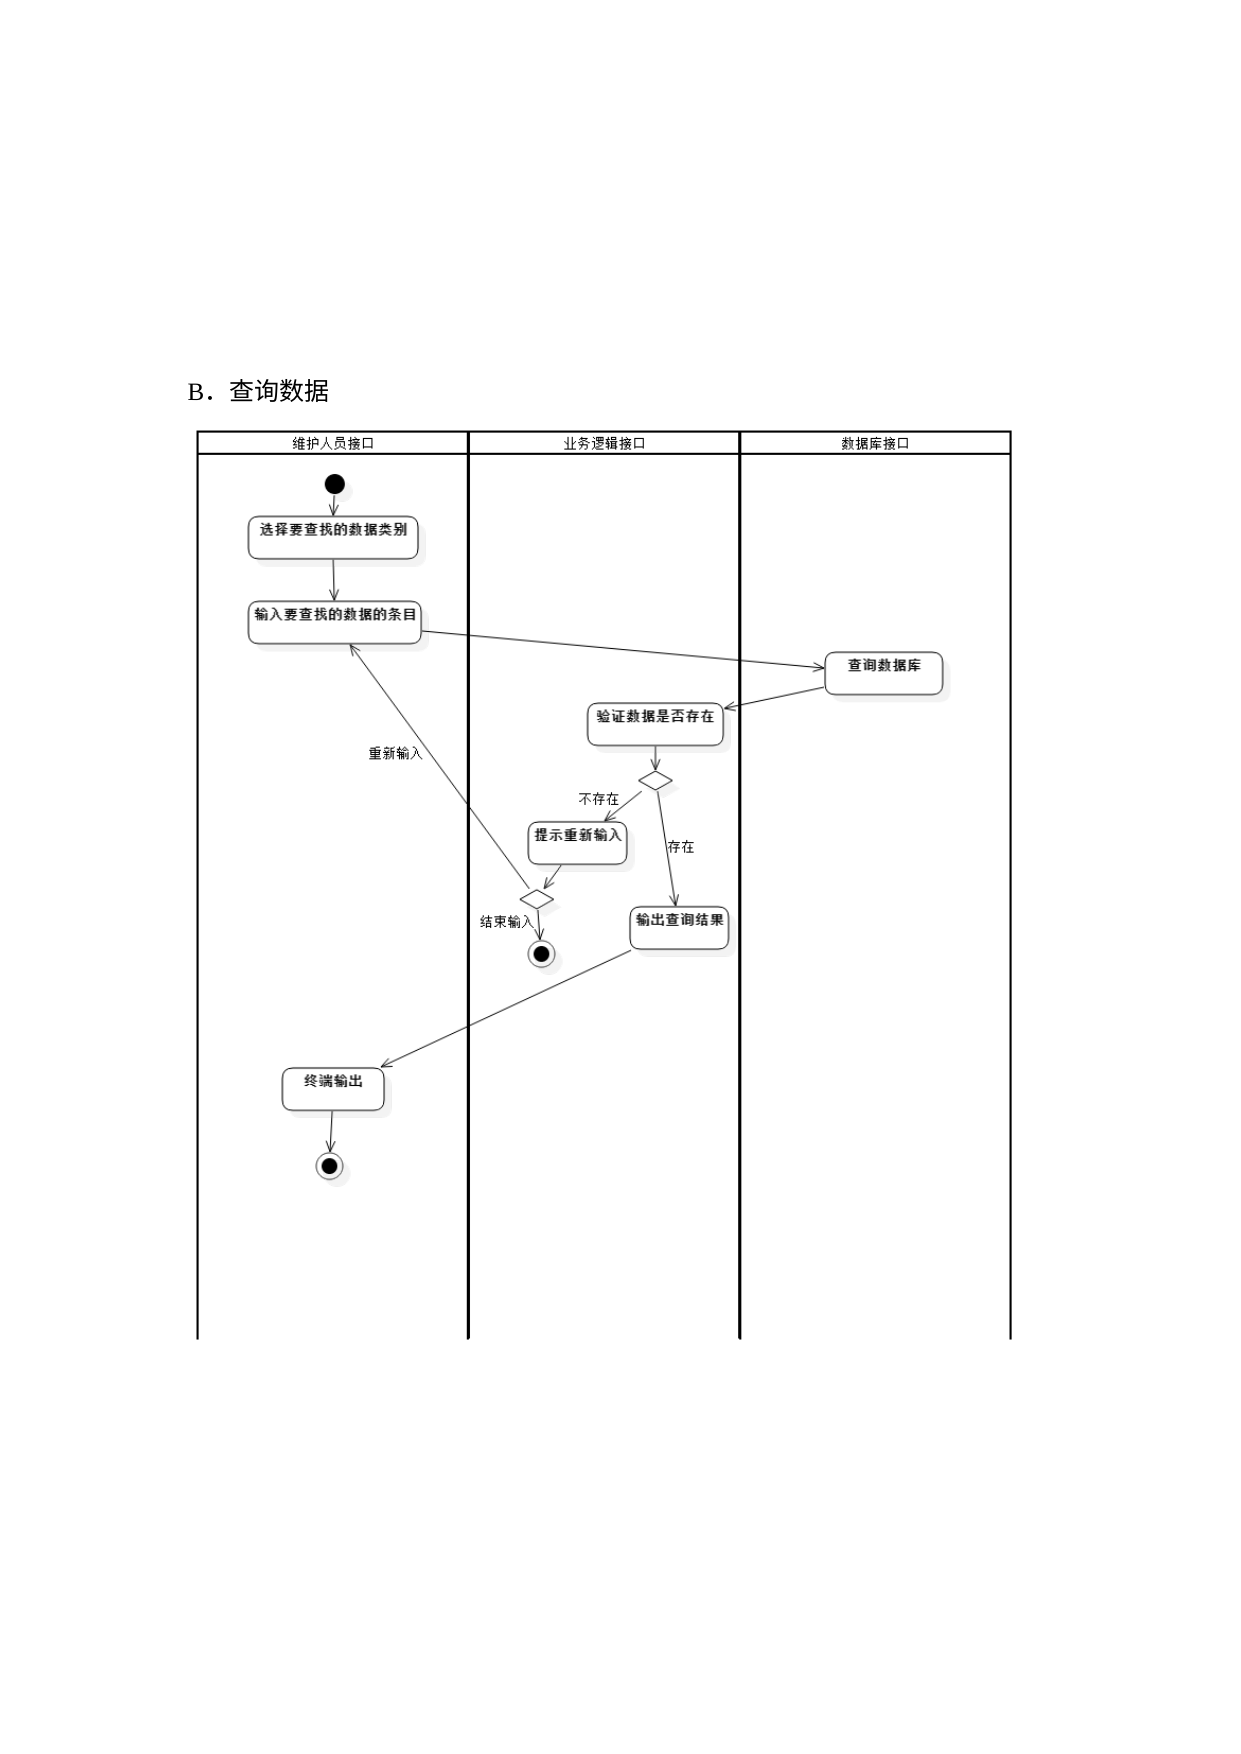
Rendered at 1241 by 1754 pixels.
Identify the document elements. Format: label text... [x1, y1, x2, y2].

picture [187, 422, 1053, 1382]
text B．查询数据 [187, 357, 1053, 422]
